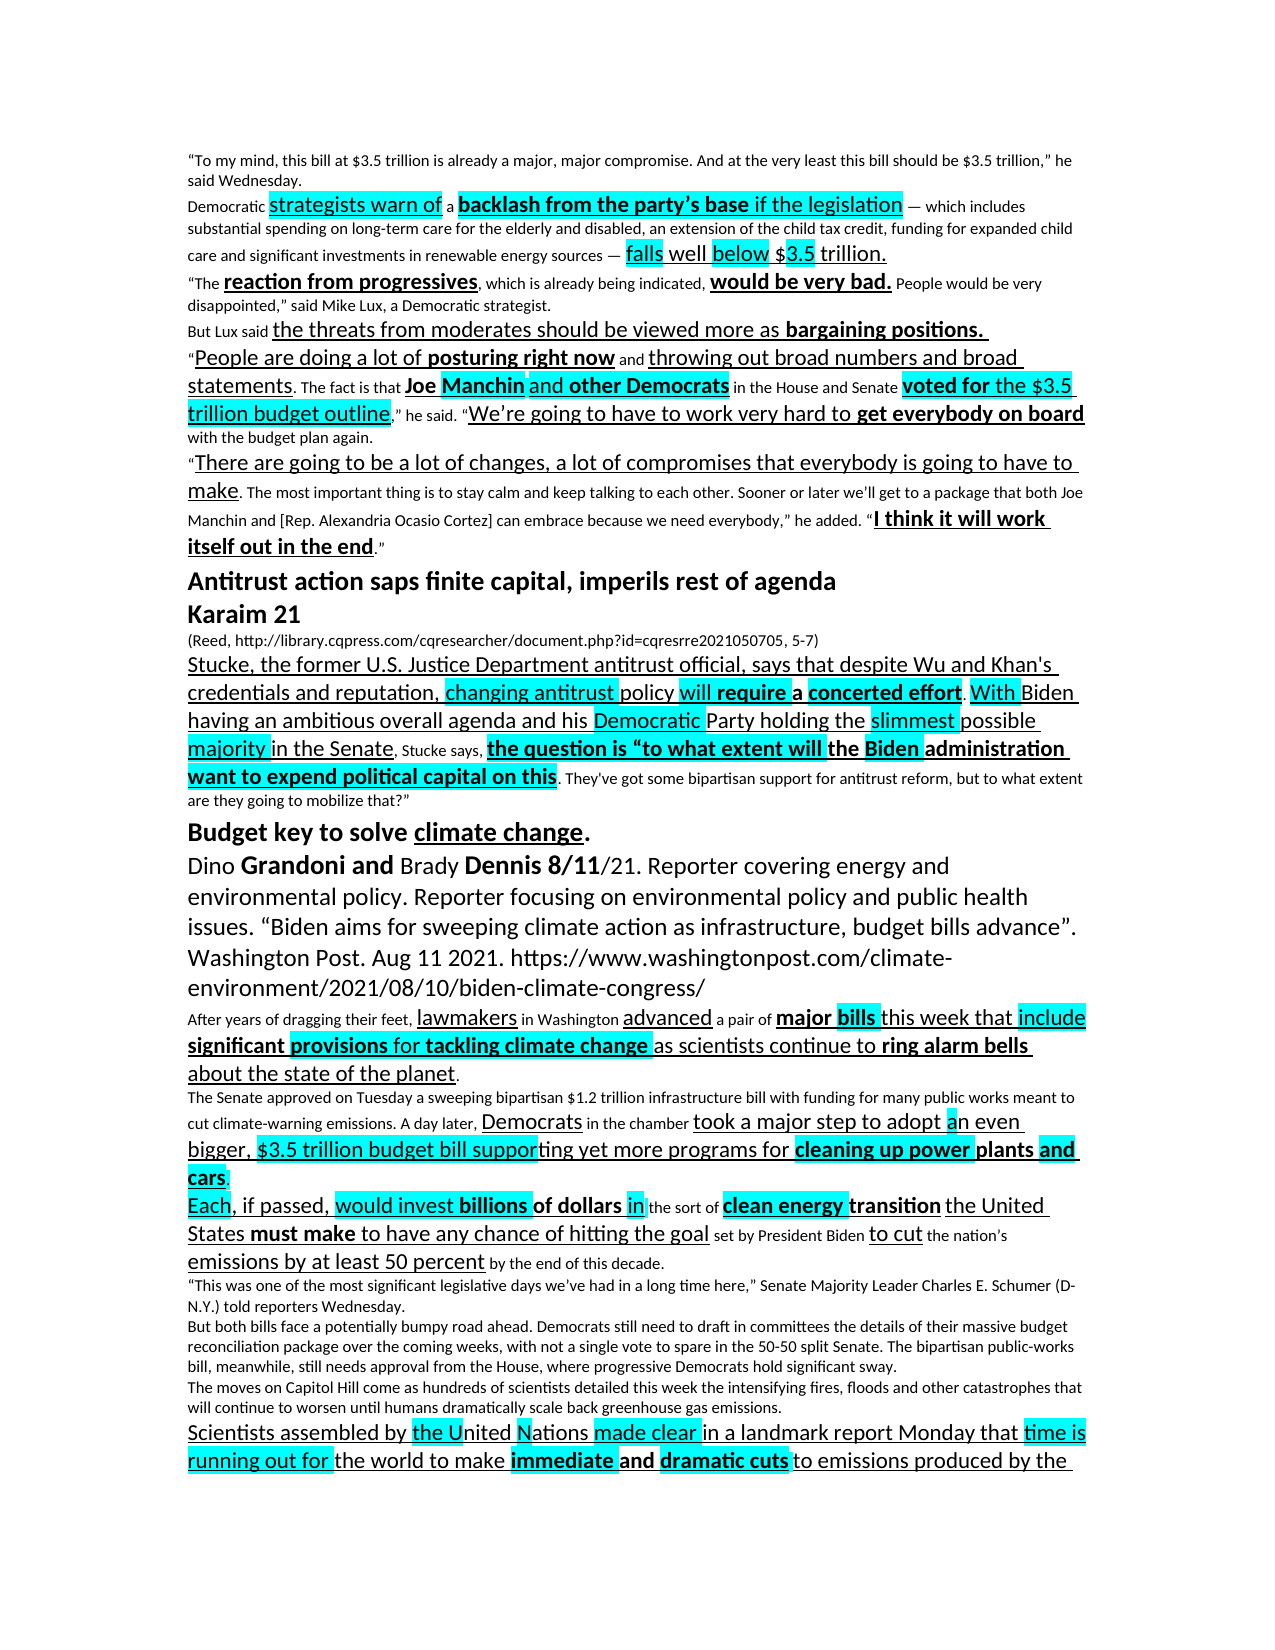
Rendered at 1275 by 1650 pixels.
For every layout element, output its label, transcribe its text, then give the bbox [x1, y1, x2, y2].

text Dino Grandoni and Brady Dennis 8/11/21. Reporter covering energy and environmental policy. Reporter focusing on environmental policy and public health issues. “Biden aims for sweeping climate action as infrastructure, budget bills advance”. Washington Post. Aug 11 2021. https://www.washingtonpost.com/climate-environment/2021/08/10/biden-climate-congress/ [187, 848, 1087, 1003]
text The moves on Capitol Hill come as hundreds of scientists detailed this week the intensifying fires, floods and other catastrophes that will continue to worsen until humans dramatically scale back greenhouse gas emissions. [187, 1377, 1087, 1418]
text (Reed, http://library.cqpress.com/cqresearcher/document.php?id=cqresrre2021050705, 5-7) [187, 630, 1087, 650]
text Stucke, the former U.S. Justice Department antitrust official, says that despite Wu and Khan's credentials and reputation, changing antitrust policy will require a concerted effort. With Biden having an ambitious overall agenda and his Democratic Party holding the slimmest possible majority in the Senate, Stucke says, the question is “to what extent will the Biden administration want to expend political capital on this. They've got some bipartisan support for antitrust reform, but to what extent are they going to mobilize that?” [187, 650, 1087, 811]
subtitle Budget key to solve climate change. [187, 815, 1087, 848]
text Each, if passed, would invest billions of dollars in the sort of clean energy transition the United States must make to have any chance of hitting the goal set by President Biden to cut the nation’s emissions by at least 50 percent by the end of this decade. [187, 1191, 1087, 1276]
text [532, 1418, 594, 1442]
text But both bills face a potentially bumpy road ahead. Democrats still need to draft in committees the details of their massive budget reconciliation package over the coming weeks, with not a single vote to spare in the 50-50 split Senate. The bipartisan public-works bill, meanwhile, still needs approval from the House, where progressive Democrats hold significant sway. [187, 1316, 1087, 1377]
text “To my mind, this bill at $3.5 trillion is already a major, major compromise. And at the very least this bill should be $3.5 trillion,” he said Wednesday. [187, 150, 1087, 191]
text “The reaction from progressives, which is already being indicated, would be very bad. People would be very disappointed,” said Mike Lux, a Democratic strategist. [187, 267, 1087, 315]
text Karaim 21 [187, 597, 1087, 630]
text “There are going to be a lot of changes, a lot of compromises that everybody is going to have to make. The most important thing is to stay calm and keep talking to each other. Sooner or later we’ll get to a package that both Joe Manchin and [Rep. Alexandria Ocasio Cortez] can embrace because we need everybody,” he added. “I think it will work itself out in the end.” [187, 448, 1087, 560]
text But Lux said the threats from moderates should be viewed more as bargaining positions. [187, 315, 1087, 343]
text “People are doing a lot of posturing right now and throwing out broad numbers and broad statements. The fact is that Joe Manchin and other Democrats in the House and Senate voted for the $3.5 trillion budget outline,” he said. “We’re going to have to work very hard to get everybody on board with the budget plan again. [187, 343, 1087, 448]
subtitle Antitrust action saps finite capital, imperils rest of agenda [187, 564, 1087, 597]
text “This was one of the most significant legislative days we’ve had in a long time here,” Senate Majority Leader Charles E. Schumer (D-N.Y.) told reporters Wednesday. [187, 1276, 1087, 1316]
text The Senate approved on Tuesday a sweeping bipartisan $1.2 trillion infrastructure bill with funding for many public works meant to cut climate-warning emissions. A day later, Democrats in the chamber took a major step to adopt an even bigger, $3.5 trillion budget bill supporting yet more programs for cleaning up power plants and cars. [187, 1087, 1087, 1191]
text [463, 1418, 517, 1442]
text Democratic strategists warn of a backlash from the party’s base if the legislation — which includes substantial spending on long-term care for the elderly and disabled, an extension of the child tax credit, funding for expanded child care and significant investments in renewable energy sources — falls well below $3.5 trillion. [187, 191, 1087, 267]
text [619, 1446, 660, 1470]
text After years of dragging their feet, lawmakers in Washington advanced a pair of major bills this week that include significant provisions for tackling climate change as scientists continue to ring alarm bells about the state of the planet. [187, 1003, 1087, 1087]
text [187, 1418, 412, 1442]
